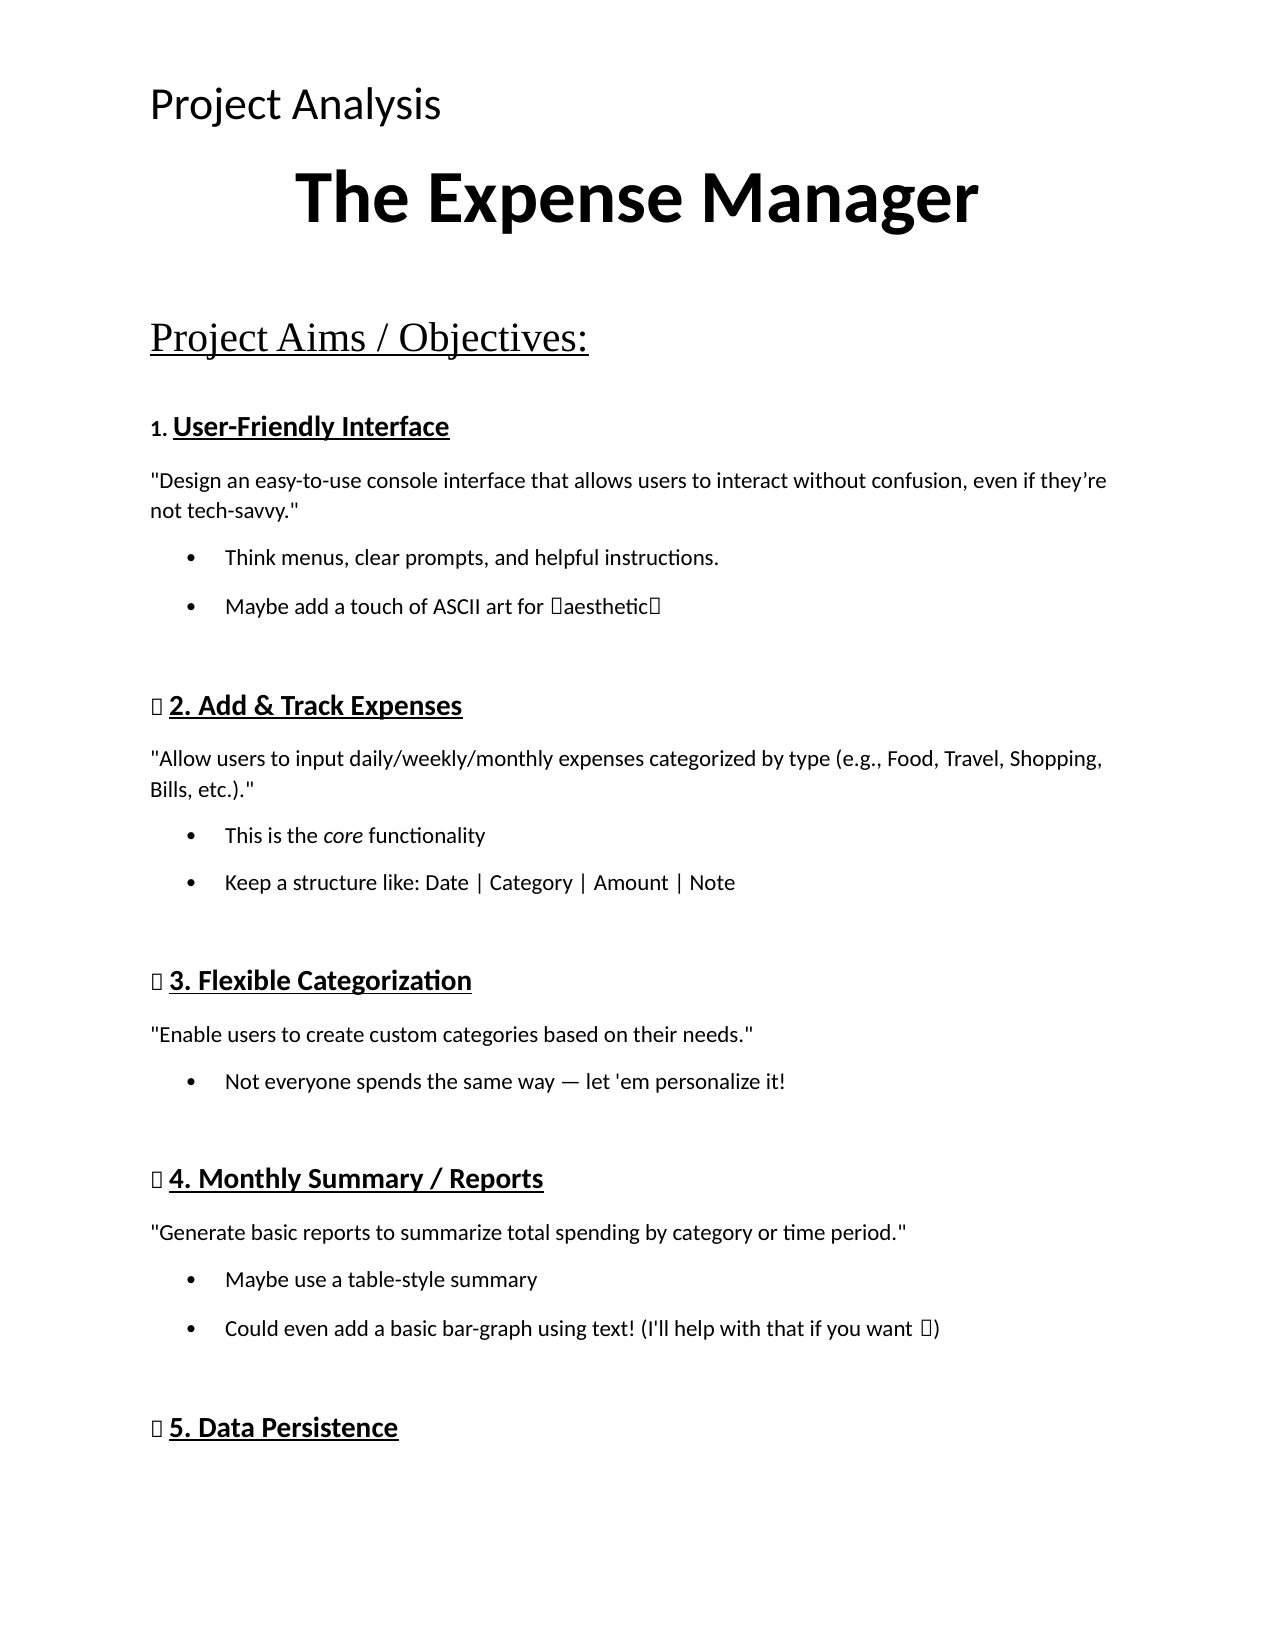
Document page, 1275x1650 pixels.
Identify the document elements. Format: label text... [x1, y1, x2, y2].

list Maybe use a table-style summary [187, 1265, 1125, 1293]
text ✅ 2. Add & Track Expenses [150, 687, 1125, 723]
subtitle Project Aims / Objectives: [150, 312, 1125, 360]
list Keep a structure like: Date | Category | Amount | Note [187, 868, 1125, 897]
text ✅ 5. Data Persistence [150, 1409, 1125, 1445]
text 1. User-Friendly Interface [150, 408, 1125, 444]
text "Design an easy-to-use console interface that allows users to interact without confusion, even if they’re not tech-savvy." [150, 466, 1125, 524]
list Think menus, clear prompts, and helpful instructions. [187, 543, 1125, 571]
list Maybe add a touch of ASCII art for ✨aesthetic✨ [187, 590, 1125, 621]
list Not everyone spends the same way — let 'em personalize it! [187, 1067, 1125, 1095]
text ✅ 4. Monthly Summary / Reports [150, 1161, 1125, 1196]
list This is the core functionality [187, 822, 1125, 850]
text "Allow users to input daily/weekly/monthly expenses categorized by type (e.g., Food, Travel, Shopping, Bills, etc.)." [150, 744, 1125, 803]
list Could even add a basic bar-graph using text! (I'll help with that if you want 👀) [187, 1312, 1125, 1343]
text "Generate basic reports to summarize total spending by category or time period." [150, 1218, 1125, 1246]
text The Expense Manager [150, 150, 1125, 242]
text "Enable users to create custom categories based on their needs." [150, 1020, 1125, 1048]
text ✅ 3. Flexible Categorization [150, 962, 1125, 998]
